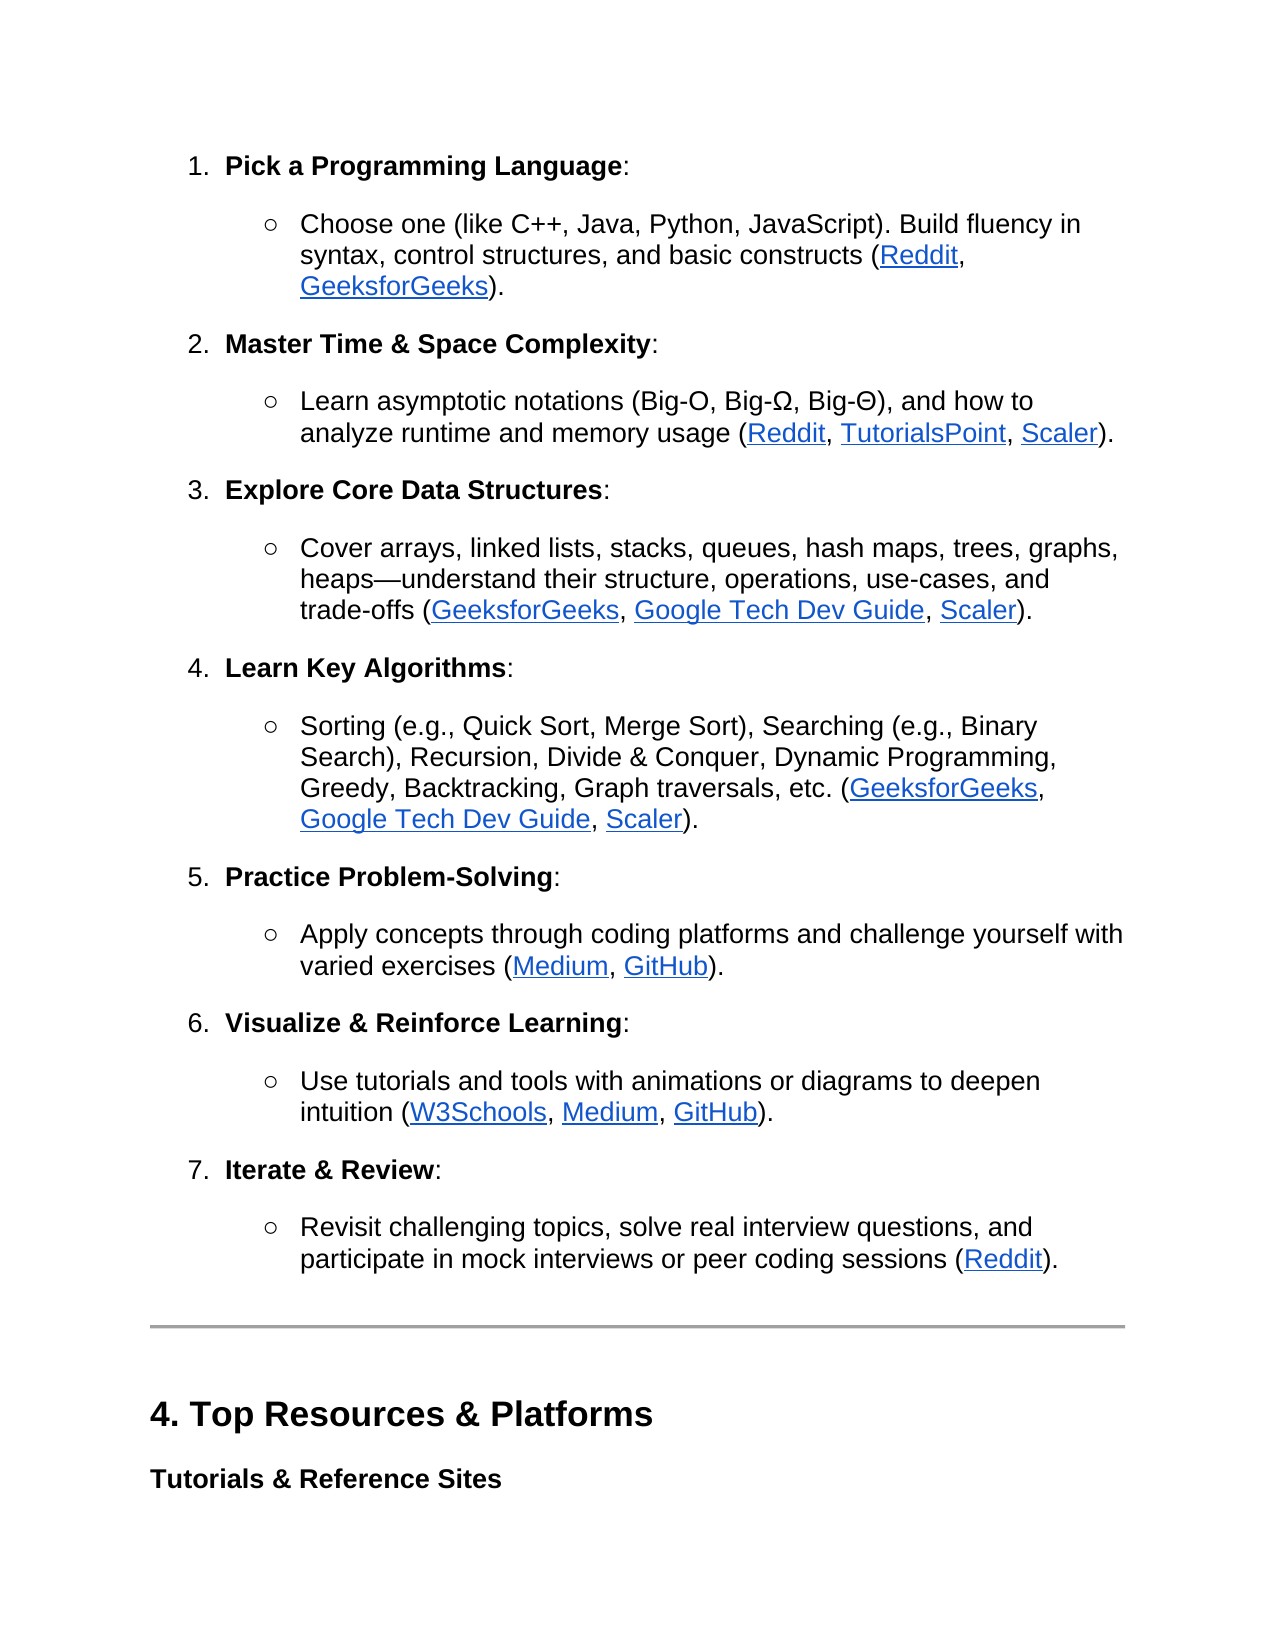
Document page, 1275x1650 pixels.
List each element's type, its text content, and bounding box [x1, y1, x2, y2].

subtitle Tutorials & Reference Sites [150, 1463, 1125, 1494]
list Sorting (e.g., Quick Sort, Merge Sort), Searching (e.g., Binary Search), Recursion, Divide & Conquer, Dynamic Programming, Greedy, Backtracking, Graph traversals, etc. (GeeksforGeeks, Google Tech Dev Guide, Scaler). [262, 709, 1125, 861]
list Learn asymptotic notations (Big-O, Big-Ω, Big-Θ), and how to analyze runtime and memory usage (Reddit, TutorialsPoint, Scaler). [262, 385, 1125, 474]
list Learn Key Algorithms: [187, 652, 1125, 709]
list Cover arrays, linked lists, stacks, queues, hash maps, trees, graphs, heaps—understand their structure, operations, use-cases, and trade-offs (GeeksforGeeks, Google Tech Dev Guide, Scaler). [262, 532, 1125, 652]
list Explore Core Data Structures: [187, 474, 1125, 532]
list Choose one (like C++, Java, Python, JavaScript). Build fluency in syntax, control structures, and basic constructs (Reddit, GeeksforGeeks). [262, 208, 1125, 328]
list Apply concepts through coding platforms and challenge yourself with varied exercises (Medium, GitHub). [262, 918, 1125, 1007]
list Master Time & Space Complexity: [187, 328, 1125, 385]
list Revisit challenging topics, solve real interview questions, and participate in mock interviews or peer coding sessions (Reddit). [262, 1211, 1125, 1300]
list Iterate & Review: [187, 1154, 1125, 1211]
list Pick a Programming Language: [187, 150, 1125, 208]
list Use tutorials and tools with animations or diagrams to deepen intuition (W3Schools, Medium, GitHub). [262, 1065, 1125, 1154]
subtitle 4. Top Resources & Platforms [150, 1393, 1125, 1434]
list Practice Problem-Solving: [187, 861, 1125, 918]
list Visualize & Reinforce Learning: [187, 1007, 1125, 1065]
